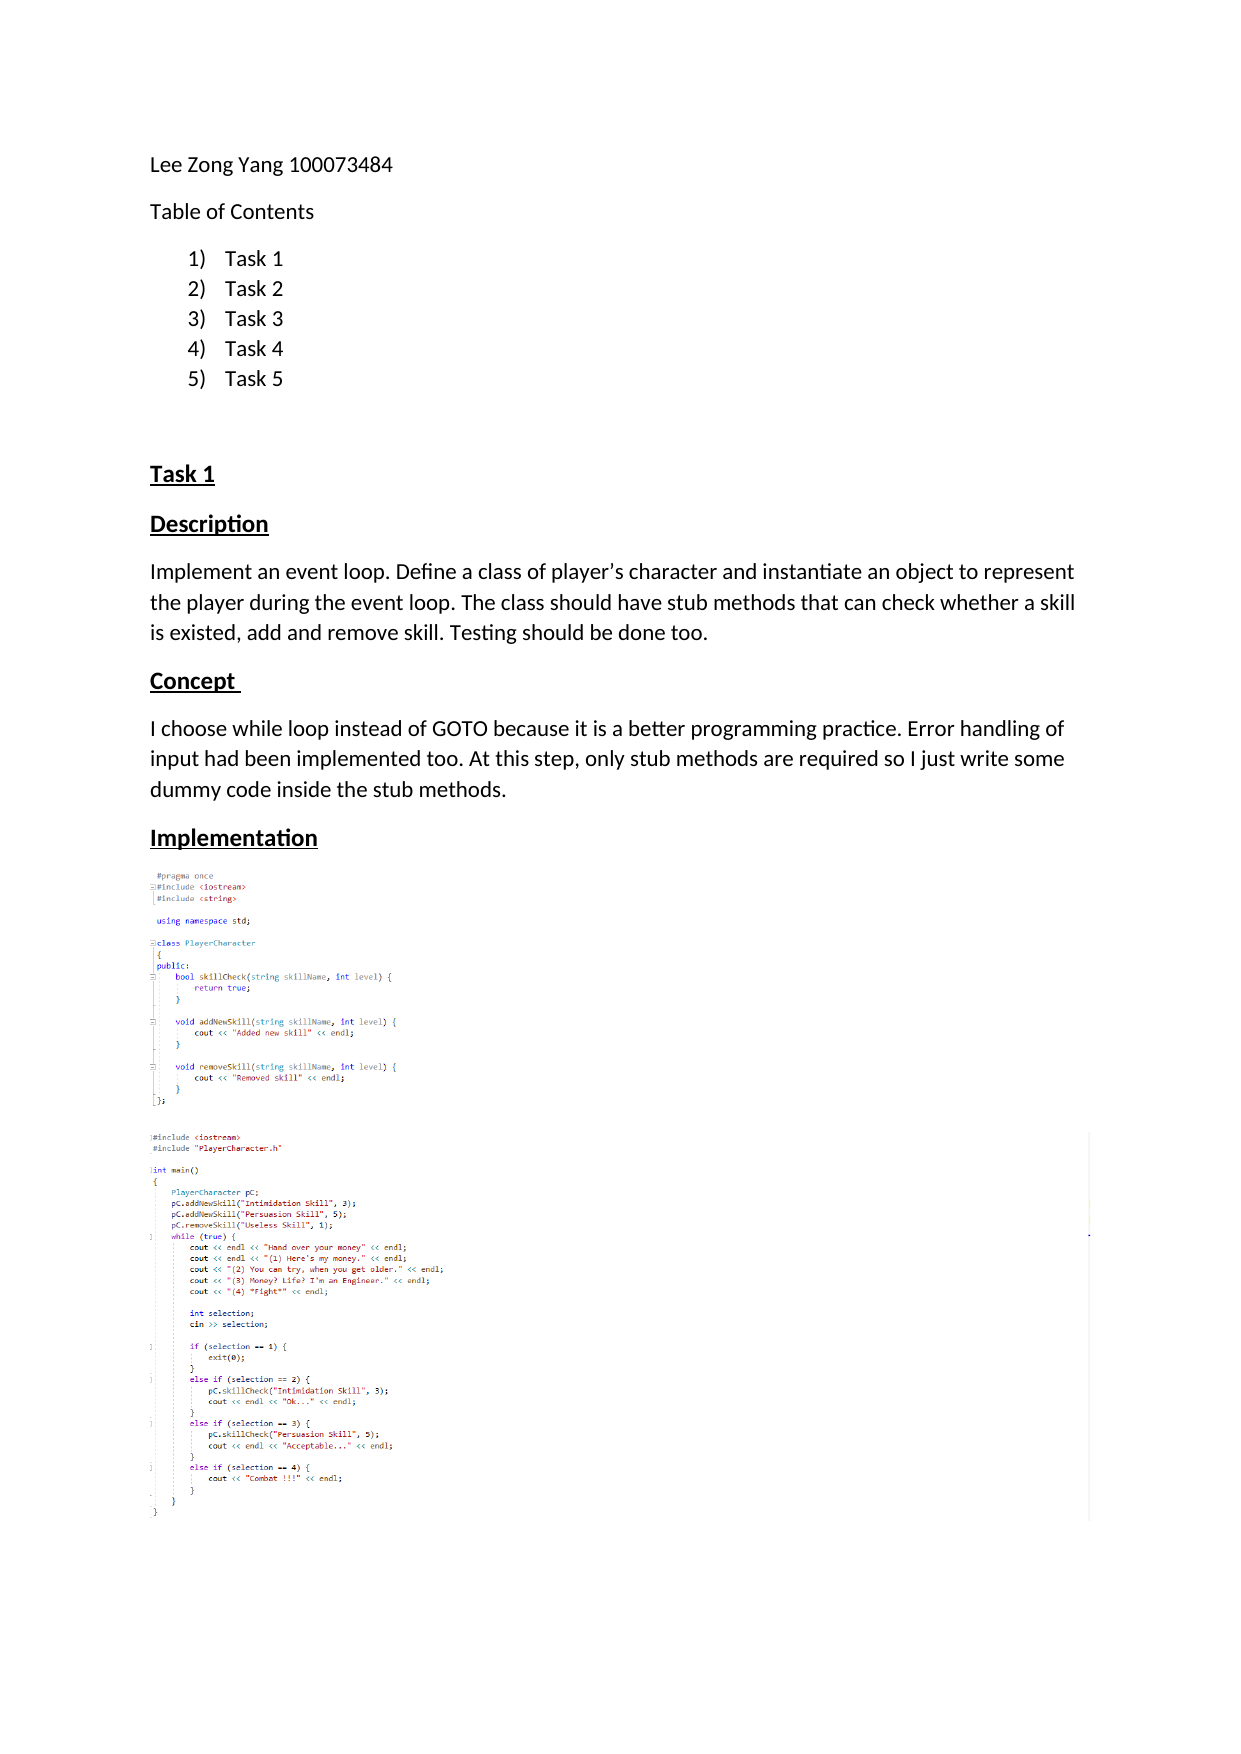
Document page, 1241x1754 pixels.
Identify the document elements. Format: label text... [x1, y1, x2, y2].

picture [150, 871, 1091, 1114]
picture [150, 1132, 1091, 1521]
list Task 2 [187, 274, 1090, 302]
list Task 3 [187, 304, 1090, 332]
text Description [150, 508, 1090, 538]
list Task 4 [187, 334, 1090, 362]
text Table of Contents [150, 197, 1090, 225]
list Task 1 [187, 244, 1090, 272]
text Implementation [150, 822, 1090, 852]
text Lee Zong Yang 100073484 [150, 150, 1090, 178]
text Task 1 [150, 458, 1090, 489]
list Task 5 [187, 364, 1090, 393]
text Concept [150, 665, 1090, 695]
text Implement an event loop. Define a class of player’s character and instantiate an object to represent the player during the event loop. The class should have stub methods that can check whether a skill is existed, add and remove skill. Testing should be done too. [150, 557, 1090, 646]
text I choose while loop instead of GOTO because it is a better programming practice. Error handling of input had been implemented too. At this step, only stub methods are required so I just write some dummy code inside the stub methods. [150, 714, 1090, 803]
